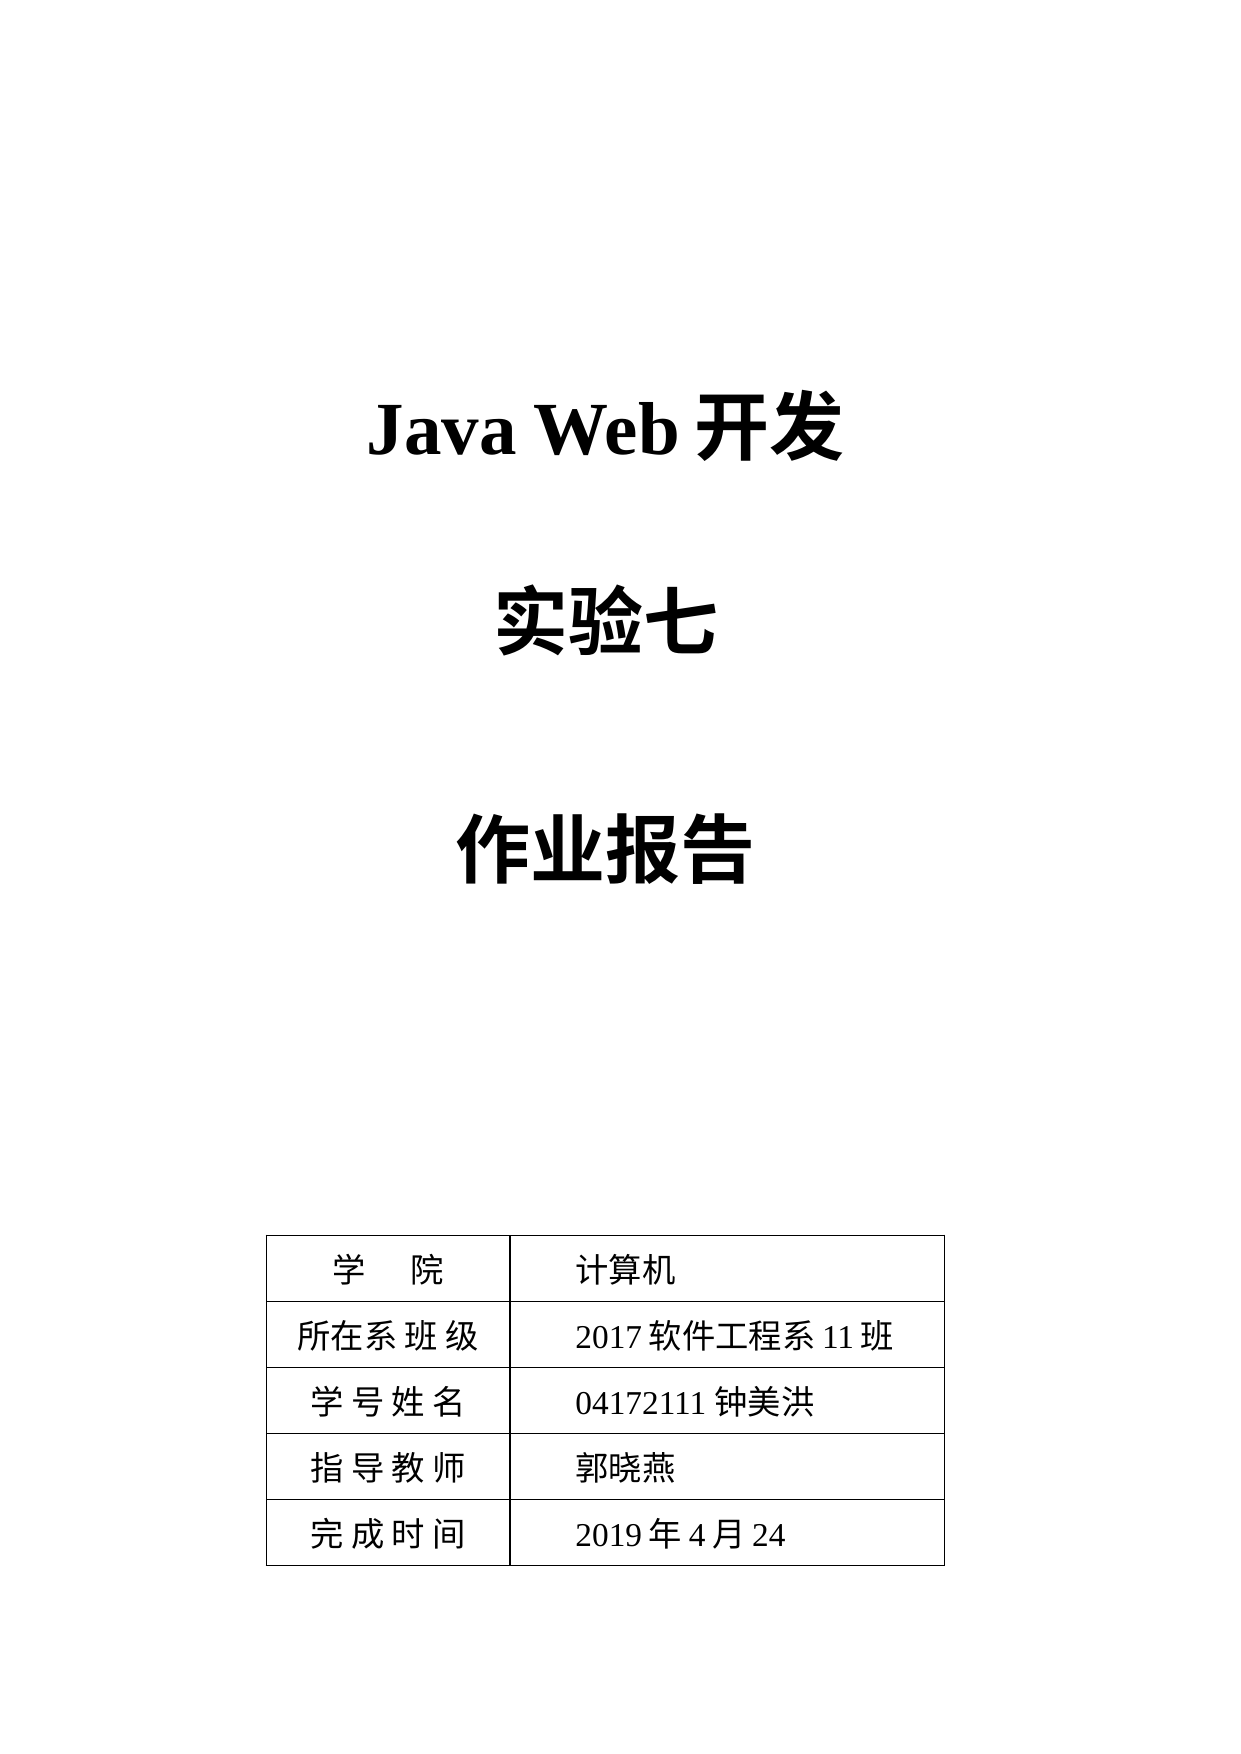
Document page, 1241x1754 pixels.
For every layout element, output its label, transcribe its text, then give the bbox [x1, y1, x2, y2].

table_header 计算机 [511, 1236, 944, 1301]
text 实验七 [118, 552, 1093, 682]
table_cell 所在系 班 级 [267, 1302, 509, 1367]
text 作业报告 [118, 779, 1093, 909]
table_cell 指 导 教 师 [267, 1434, 509, 1499]
table_cell 2017软件工程系11班 [511, 1302, 944, 1367]
table_header 学 院 [267, 1236, 509, 1301]
table_cell 04172111 钟美洪 [511, 1368, 944, 1433]
table_cell 郭晓燕 [511, 1434, 944, 1499]
text Java Web开发 [118, 357, 1093, 487]
table_cell 完 成 时 间 [267, 1500, 509, 1565]
table_cell 2019年4月24 [511, 1500, 944, 1565]
table_cell 学 号 姓 名 [267, 1368, 509, 1433]
